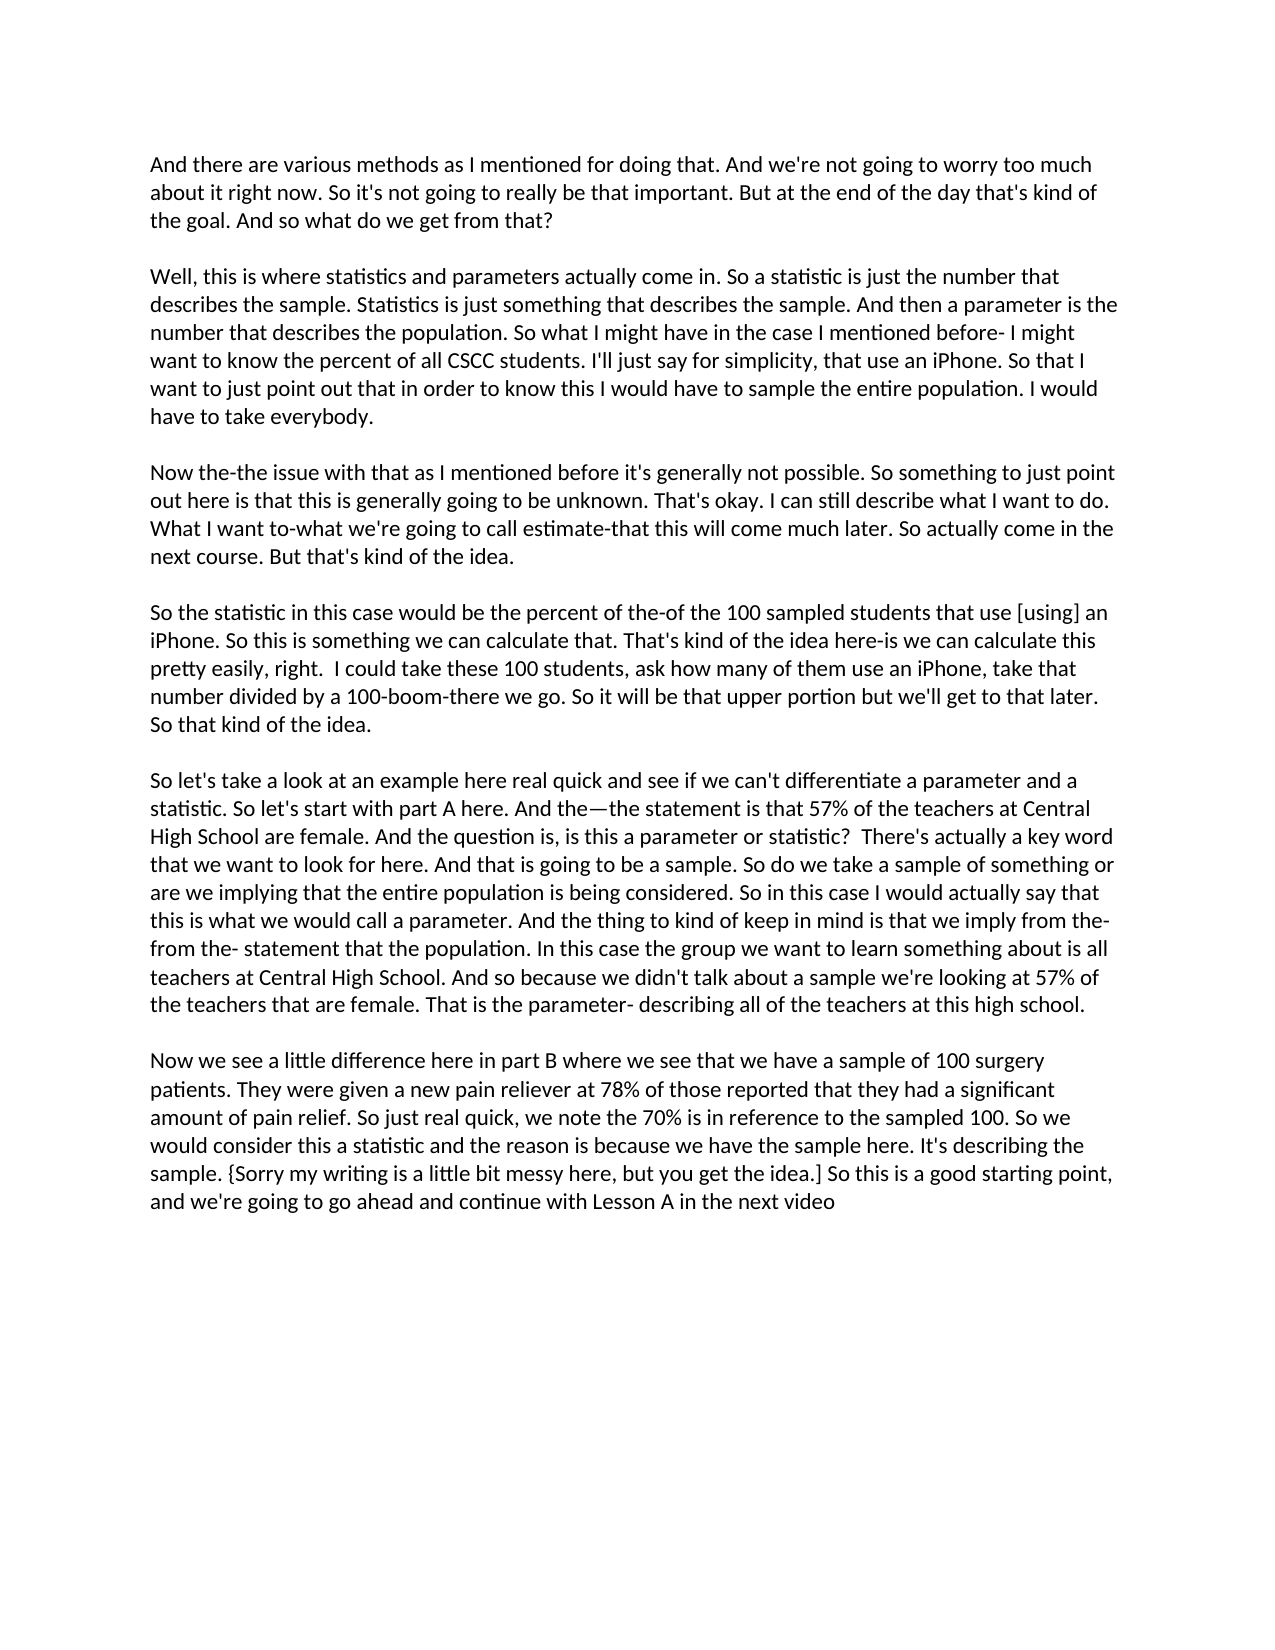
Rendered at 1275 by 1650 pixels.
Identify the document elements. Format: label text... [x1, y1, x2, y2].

text Well, this is where statistics and parameters actually come in. So a statistic is just the number that describes the sample. Statistics is just something that describes the sample. And then a parameter is the number that describes the population. So what I might have in the case I mentioned before- I might want to know the percent of all CSCC students. I'll just say for simplicity, that use an iPhone. So that I want to just point out that in order to know this I would have to sample the entire population. I would have to take everybody. [150, 262, 1125, 430]
text Now we see a little difference here in part B where we see that we have a sample of 100 surgery patients. They were given a new pain reliever at 78% of those reported that they had a significant amount of pain relief. So just real quick, we note the 70% is in reference to the sampled 100. So we would consider this a statistic and the reason is because we have the sample here. It's describing the sample. {Sorry my writing is a little bit messy here, but you get the idea.] So this is a good starting point, and we're going to go ahead and continue with Lesson A in the next video [150, 1047, 1125, 1215]
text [150, 150, 1125, 234]
text Now the-the issue with that as I mentioned before it's generally not possible. So something to just point out here is that this is generally going to be unknown. That's okay. I can still describe what I want to do. What I want to-what we're going to call estimate-that this will come much later. So actually come in the next course. But that's kind of the idea. [150, 458, 1125, 570]
text So the statistic in this case would be the percent of the-of the 100 sampled students that use [using] an iPhone. So this is something we can calculate that. That's kind of the idea here-is we can calculate this pretty easily, right. I could take these 100 students, ask how many of them use an iPhone, take that number divided by a 100-boom-there we go. So it will be that upper portion but we'll get to that later. So that kind of the idea. [150, 598, 1125, 738]
text So let's take a look at an example here real quick and see if we can't differentiate a parameter and a statistic. So let's start with part A here. And the—the statement is that 57% of the teachers at Central High School are female. And the question is, is this a parameter or statistic? There's actually a key word that we want to look for here. And that is going to be a sample. So do we take a sample of something or are we implying that the entire population is being considered. So in this case I would actually say that this is what we would call a parameter. And the thing to kind of keep in mind is that we imply from the- from the- statement that the population. In this case the group we want to learn something about is all teachers at Central High School. And so because we didn't talk about a sample we're looking at 57% of the teachers that are female. That is the parameter- describing all of the teachers at this high school. [150, 766, 1125, 1019]
